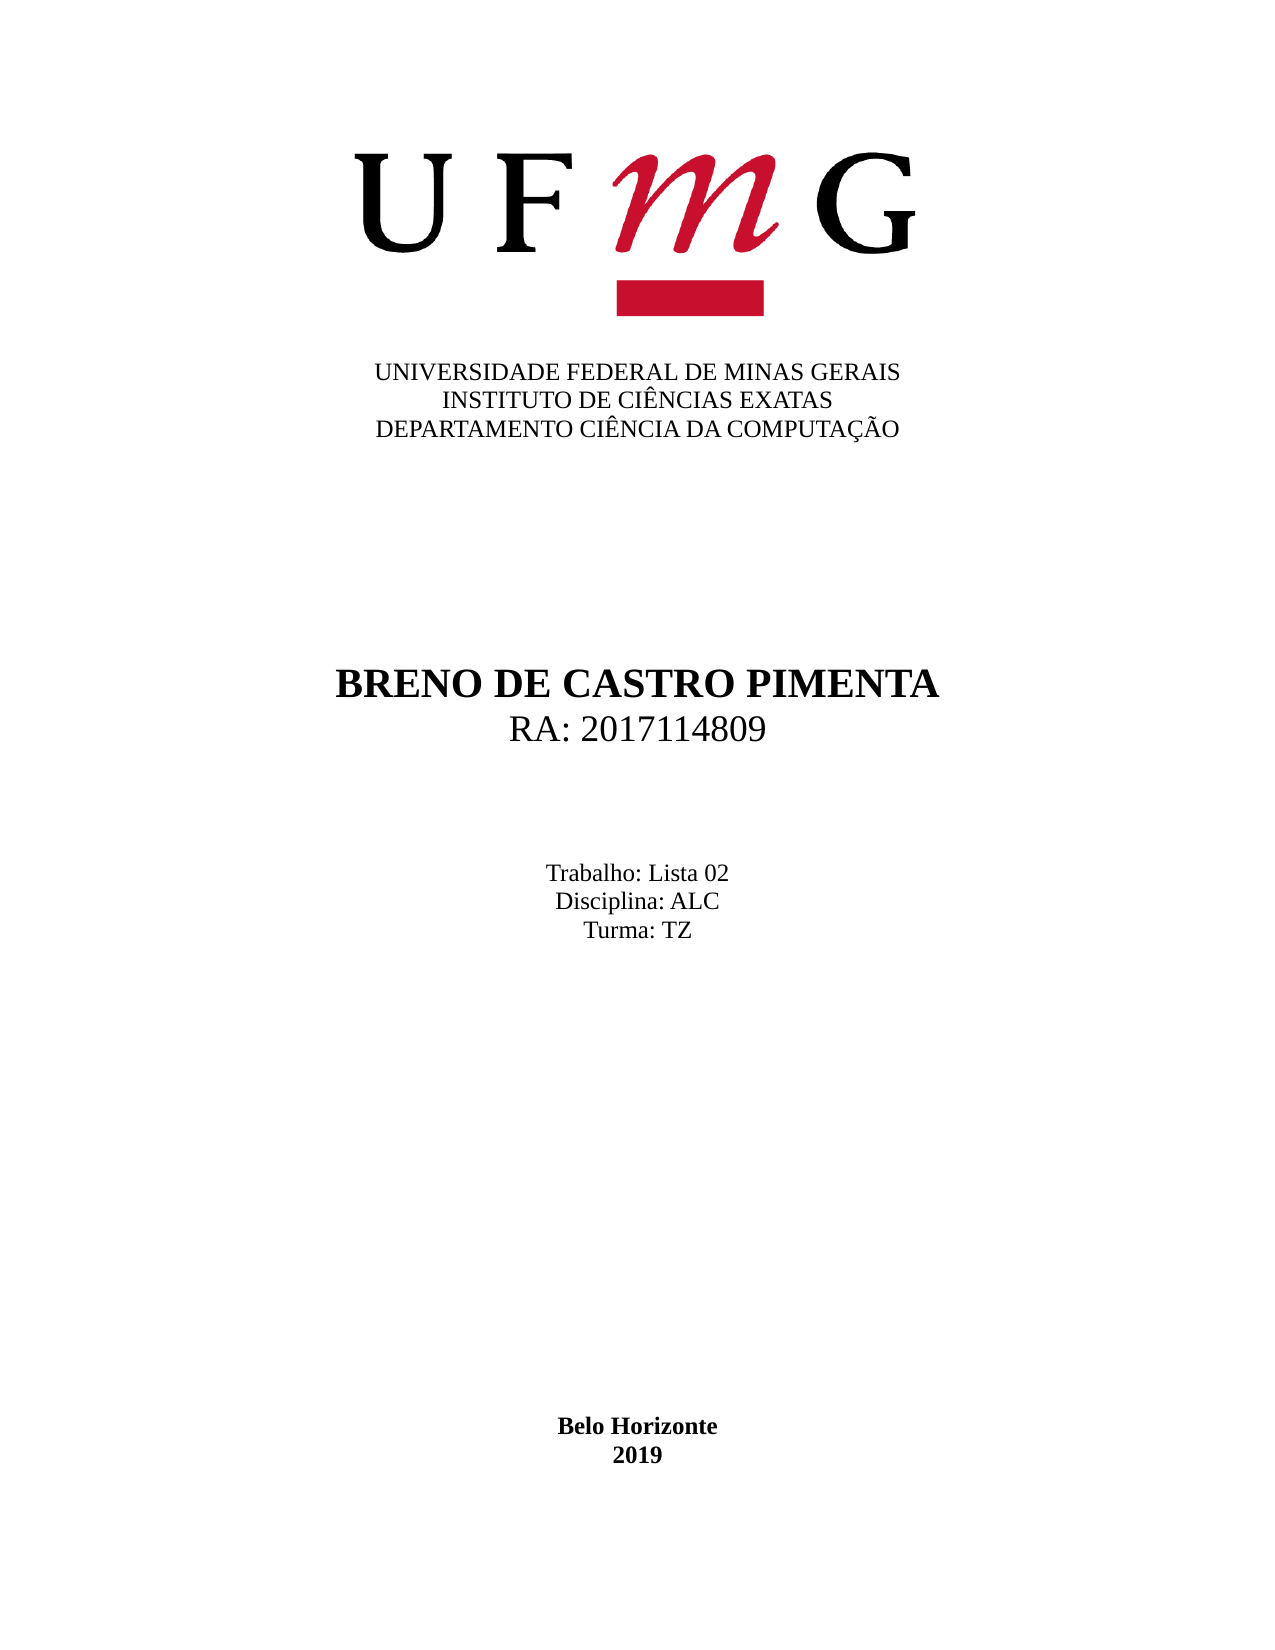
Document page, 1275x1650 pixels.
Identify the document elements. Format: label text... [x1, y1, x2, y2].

text 2019 [118, 1440, 1157, 1468]
text Trabalho: Lista 02 [118, 858, 1157, 886]
text Belo Horizonte [118, 1411, 1157, 1440]
text UNIVERSIDADE FEDERAL DE MINAS GERAIS [118, 357, 1157, 386]
text Turma: TZ [118, 915, 1157, 944]
text BRENO DE CASTRO PIMENTA [118, 659, 1157, 707]
picture [346, 122, 930, 329]
text INSTITUTO DE CIÊNCIAS EXATAS [118, 386, 1157, 414]
text RA: 2017114809 [118, 707, 1157, 750]
text Disciplina: ALC [118, 886, 1157, 915]
text DEPARTAMENTO CIÊNCIA DA COMPUTAÇÃO [118, 414, 1157, 443]
